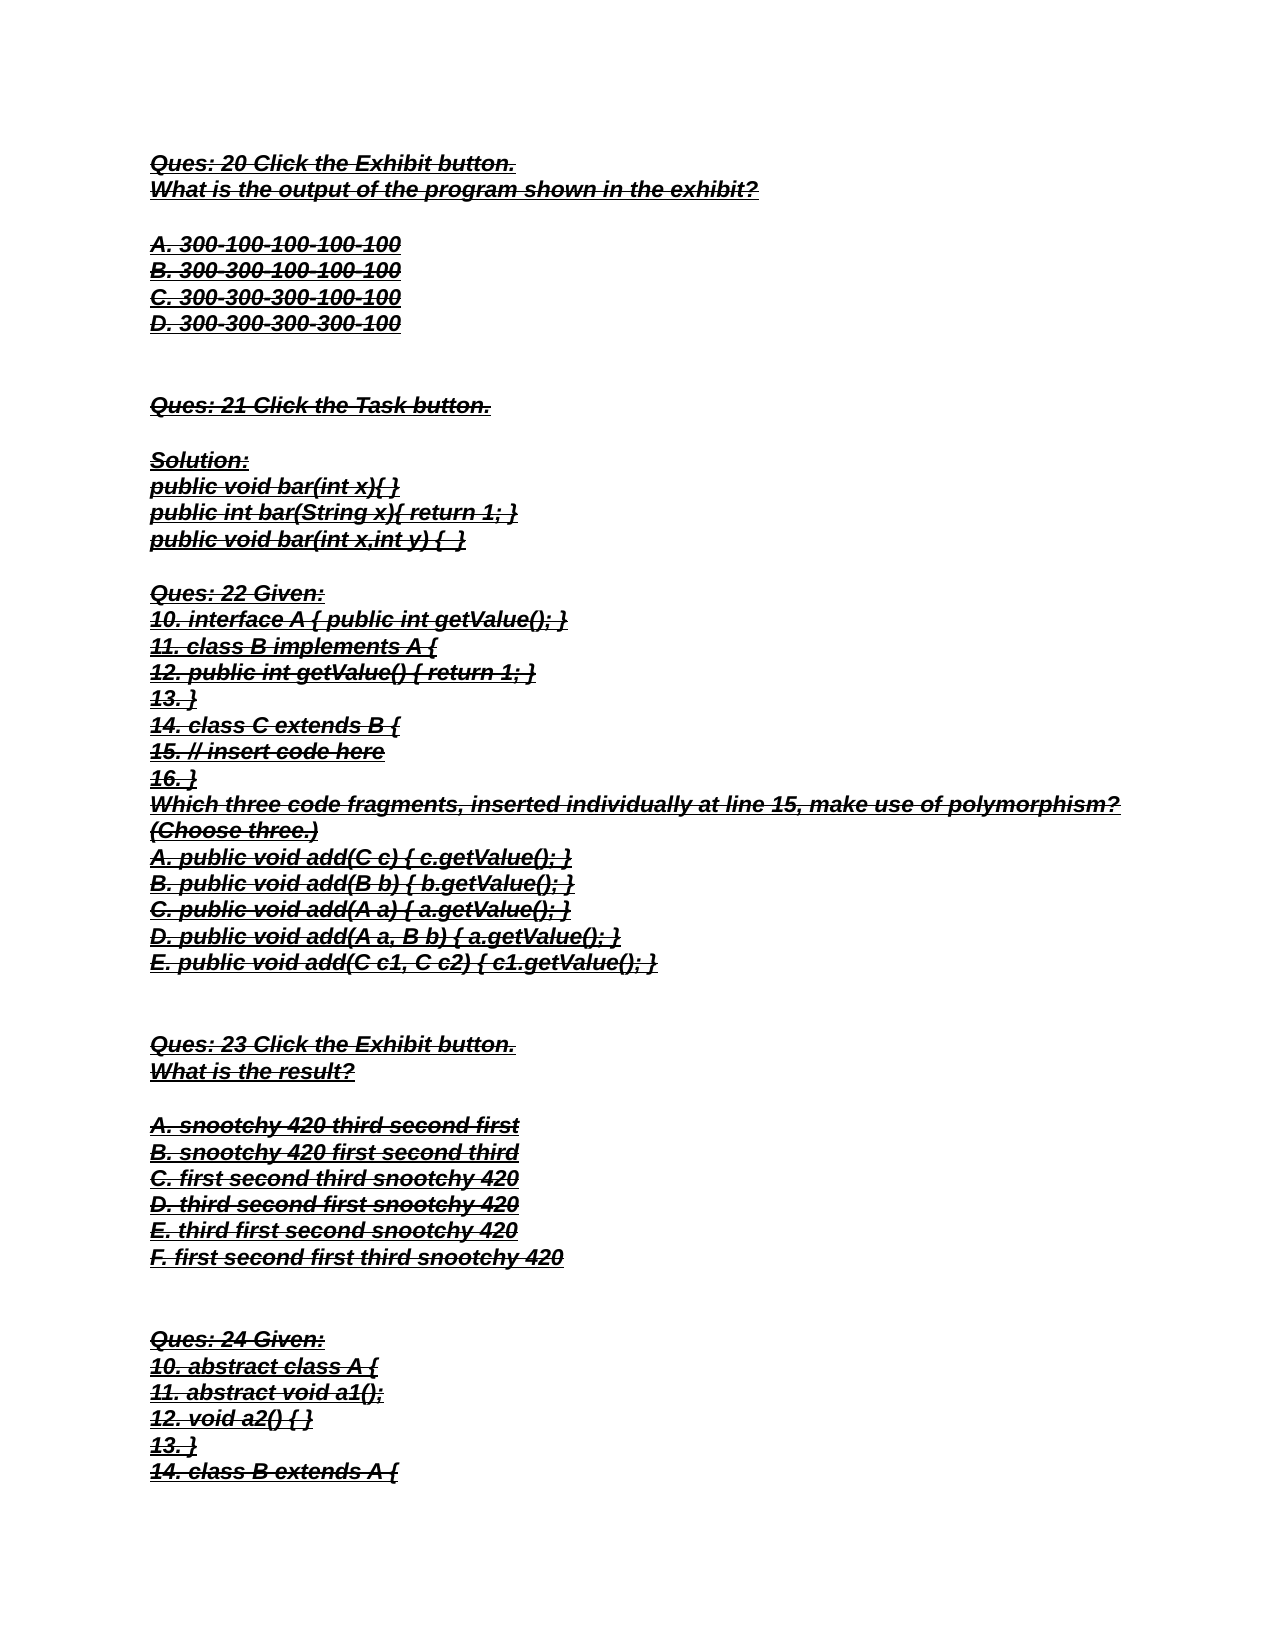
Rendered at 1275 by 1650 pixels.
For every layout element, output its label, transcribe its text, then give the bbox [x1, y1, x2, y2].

text 12. public int getValue() { return 1; } [150, 663, 1125, 689]
text E. third first second snootchy 420 [150, 1223, 1125, 1250]
text Which three code fragments, inserted individually at line 15, make use of polymorphism? (Choose three.) [150, 794, 1125, 847]
text Ques: 24 Given: [150, 1333, 1125, 1360]
text B. snootchy 420 first second third [150, 1144, 1125, 1171]
text Solution: [150, 449, 1125, 476]
text C. first second third snootchy 420 [150, 1171, 1125, 1197]
text 13. } [150, 1439, 1125, 1465]
text 14. class B extends A { [150, 1465, 1125, 1492]
text 11. class B implements A { [150, 636, 1125, 663]
text 13. } [150, 689, 1125, 715]
text What is the result? [150, 1063, 1125, 1089]
text 10. interface A { public int getValue(); } [150, 610, 1125, 636]
text What is the output of the program shown in the exhibit? [150, 176, 1125, 203]
text A. 300-100-100-100-100 [150, 231, 1125, 258]
text 10. abstract class A { [150, 1360, 1125, 1386]
text D. public void add(A a, B b) { a.getValue(); } [150, 926, 1125, 953]
text 16. } [150, 768, 1125, 794]
text B. 300-300-100-100-100 [150, 258, 1125, 284]
text 14. class C extends B { [150, 715, 1125, 742]
text C. 300-300-300-100-100 [150, 284, 1125, 311]
text C. public void add(A a) { a.getValue(); } [150, 900, 1125, 926]
text 15. // insert code here [150, 742, 1125, 768]
text 12. void a2() { } [150, 1413, 1125, 1439]
text D. third second first snootchy 420 [150, 1197, 1125, 1223]
text A. snootchy 420 third second first [150, 1118, 1125, 1144]
text D. 300-300-300-300-100 [150, 311, 1125, 337]
text E. public void add(C c1, C c2) { c1.getValue(); } [150, 953, 1125, 979]
text F. first second first third snootchy 420 [150, 1250, 1125, 1276]
text Ques: 20 Click the Exhibit button. [150, 150, 1125, 176]
text Ques: 21 Click the Task button. [150, 394, 1125, 421]
text Ques: 22 Given: [150, 584, 1125, 610]
text Ques: 23 Click the Exhibit button. [150, 1036, 1125, 1063]
text A. public void add(C c) { c.getValue(); } [150, 847, 1125, 873]
text 11. abstract void a1(); [150, 1386, 1125, 1413]
text public void bar(int x){ } [150, 476, 1125, 502]
text B. public void add(B b) { b.getValue(); } [150, 873, 1125, 900]
text public int bar(String x){ return 1; } [150, 502, 1125, 528]
text public void bar(int x,int y) { } [150, 528, 1125, 555]
